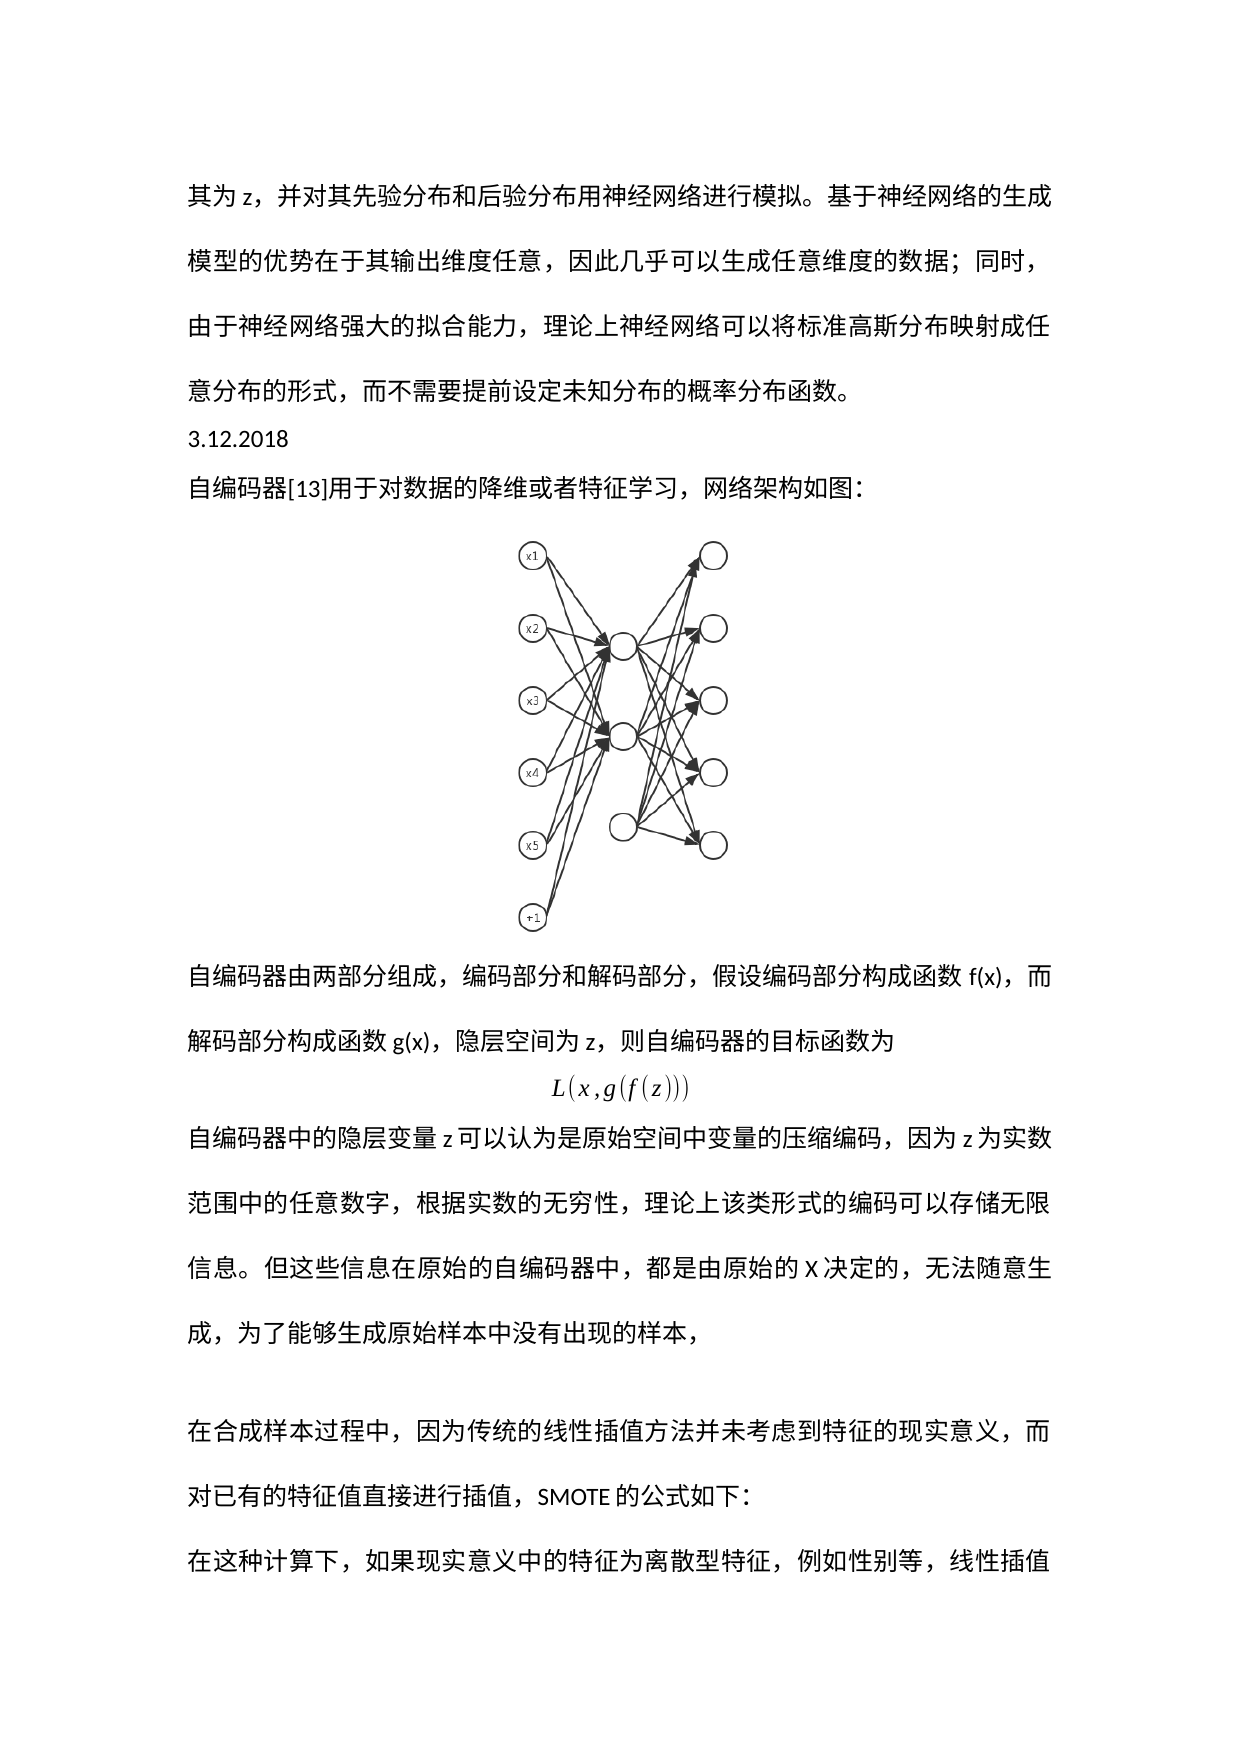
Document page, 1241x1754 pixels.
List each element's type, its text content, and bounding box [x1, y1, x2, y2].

text 3.12.2018 [187, 422, 1053, 454]
text 自编码器[13]用于对数据的降维或者特征学习，网络架构如图： [187, 454, 1053, 519]
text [187, 162, 1053, 422]
picture [463, 519, 777, 942]
text 自编码器中的隐层变量z可以认为是原始空间中变量的压缩编码，因为z为实数范围中的任意数字，根据实数的无穷性，理论上该类形式的编码可以存储无限信息。但这些信息在原始的自编码器中，都是由原始的X决定的，无法随意生成，为了能够生成原始样本中没有出现的样本， [187, 1104, 1053, 1364]
text 在合成样本过程中，因为传统的线性插值方法并未考虑到特征的现实意义，而对已有的特征值直接进行插值，SMOTE的公式如下： [187, 1397, 1053, 1527]
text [187, 1527, 1053, 1592]
text 自编码器由两部分组成，编码部分和解码部分，假设编码部分构成函数f(x)，而解码部分构成函数g(x)，隐层空间为z，则自编码器的目标函数为 [187, 942, 1053, 1072]
